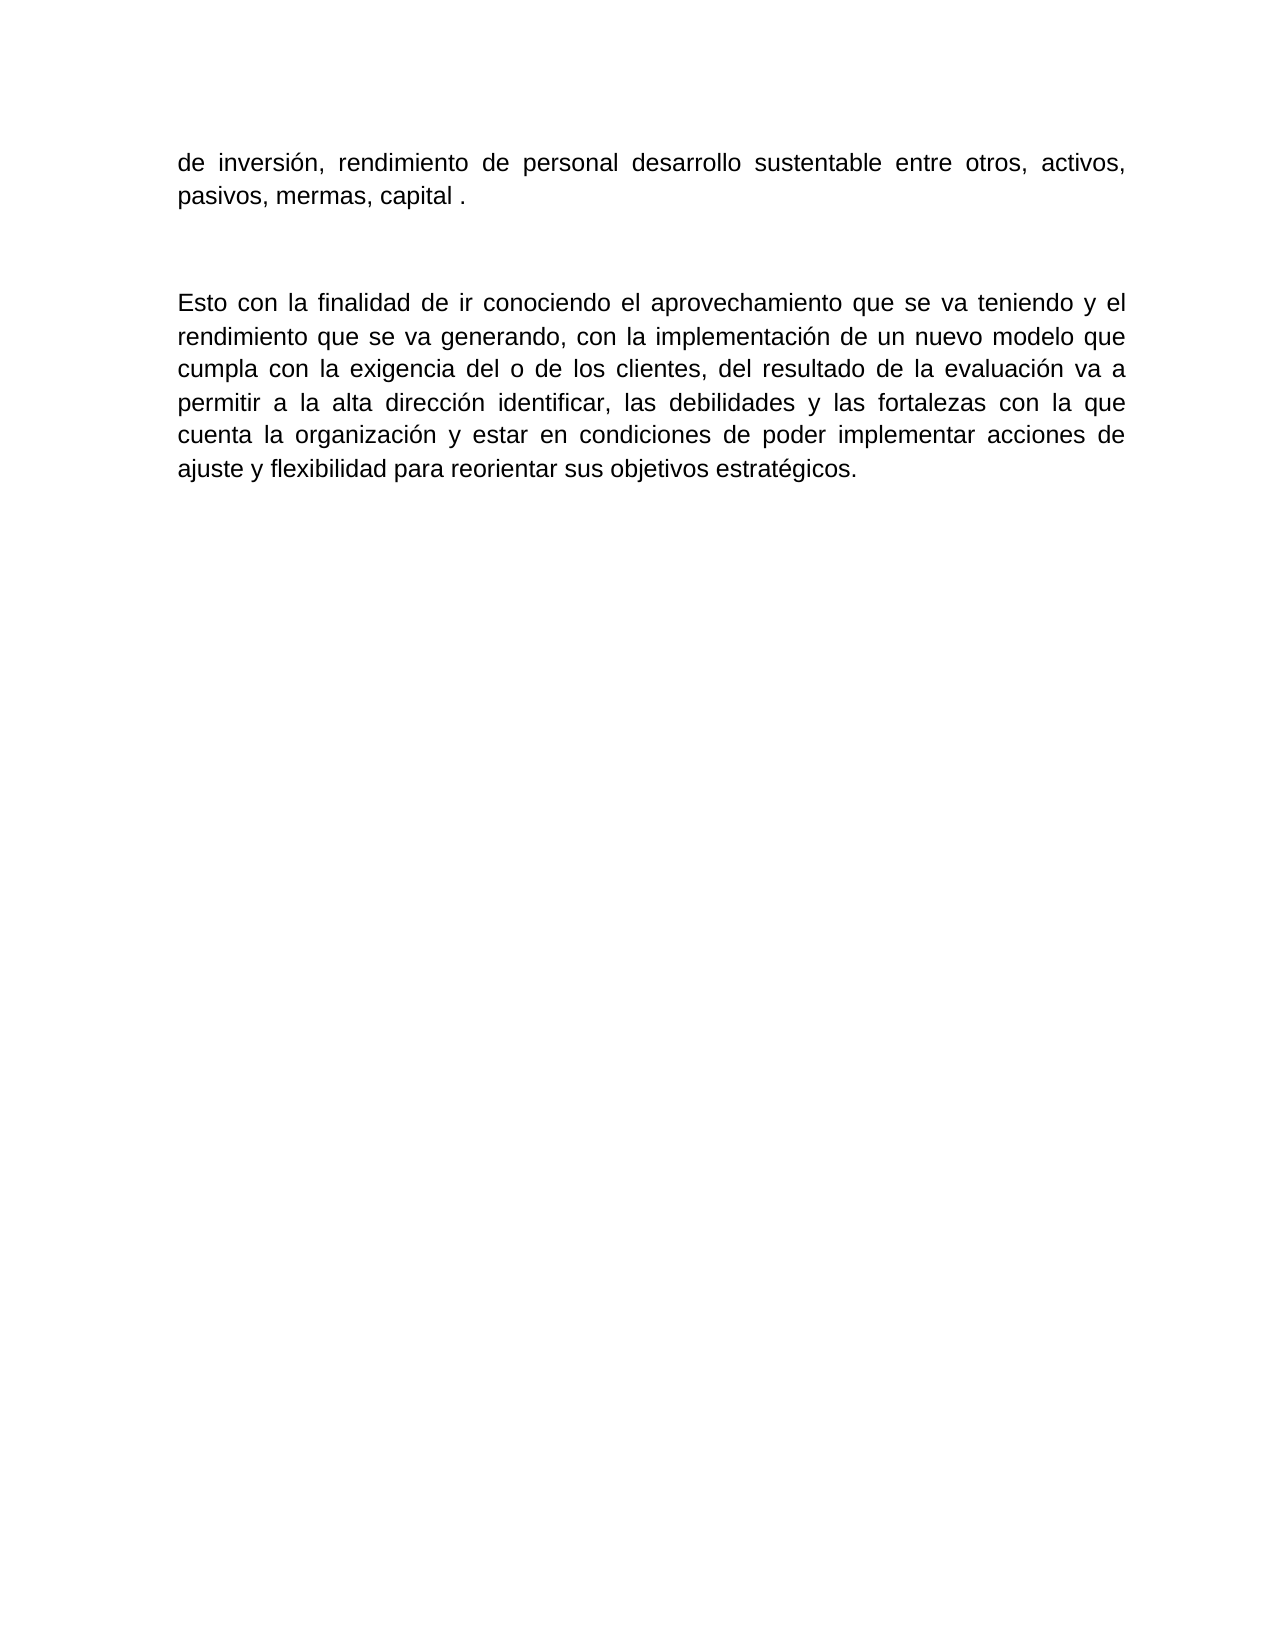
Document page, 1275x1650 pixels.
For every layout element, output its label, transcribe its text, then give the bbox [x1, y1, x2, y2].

text Esto con la finalidad de ir conociendo el aprovechamiento que se va teniendo y el rendimiento que se va generando, con la implementación de un nuevo modelo que cumpla con la exigencia del o de los clientes, del resultado de la evaluación va a permitir a la alta dirección identificar, las debilidades y las fortalezas con la que cuenta la organización y estar en condiciones de poder implementar acciones de ajuste y flexibilidad para reorientar sus objetivos estratégicos. [177, 288, 1127, 482]
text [177, 148, 1127, 209]
